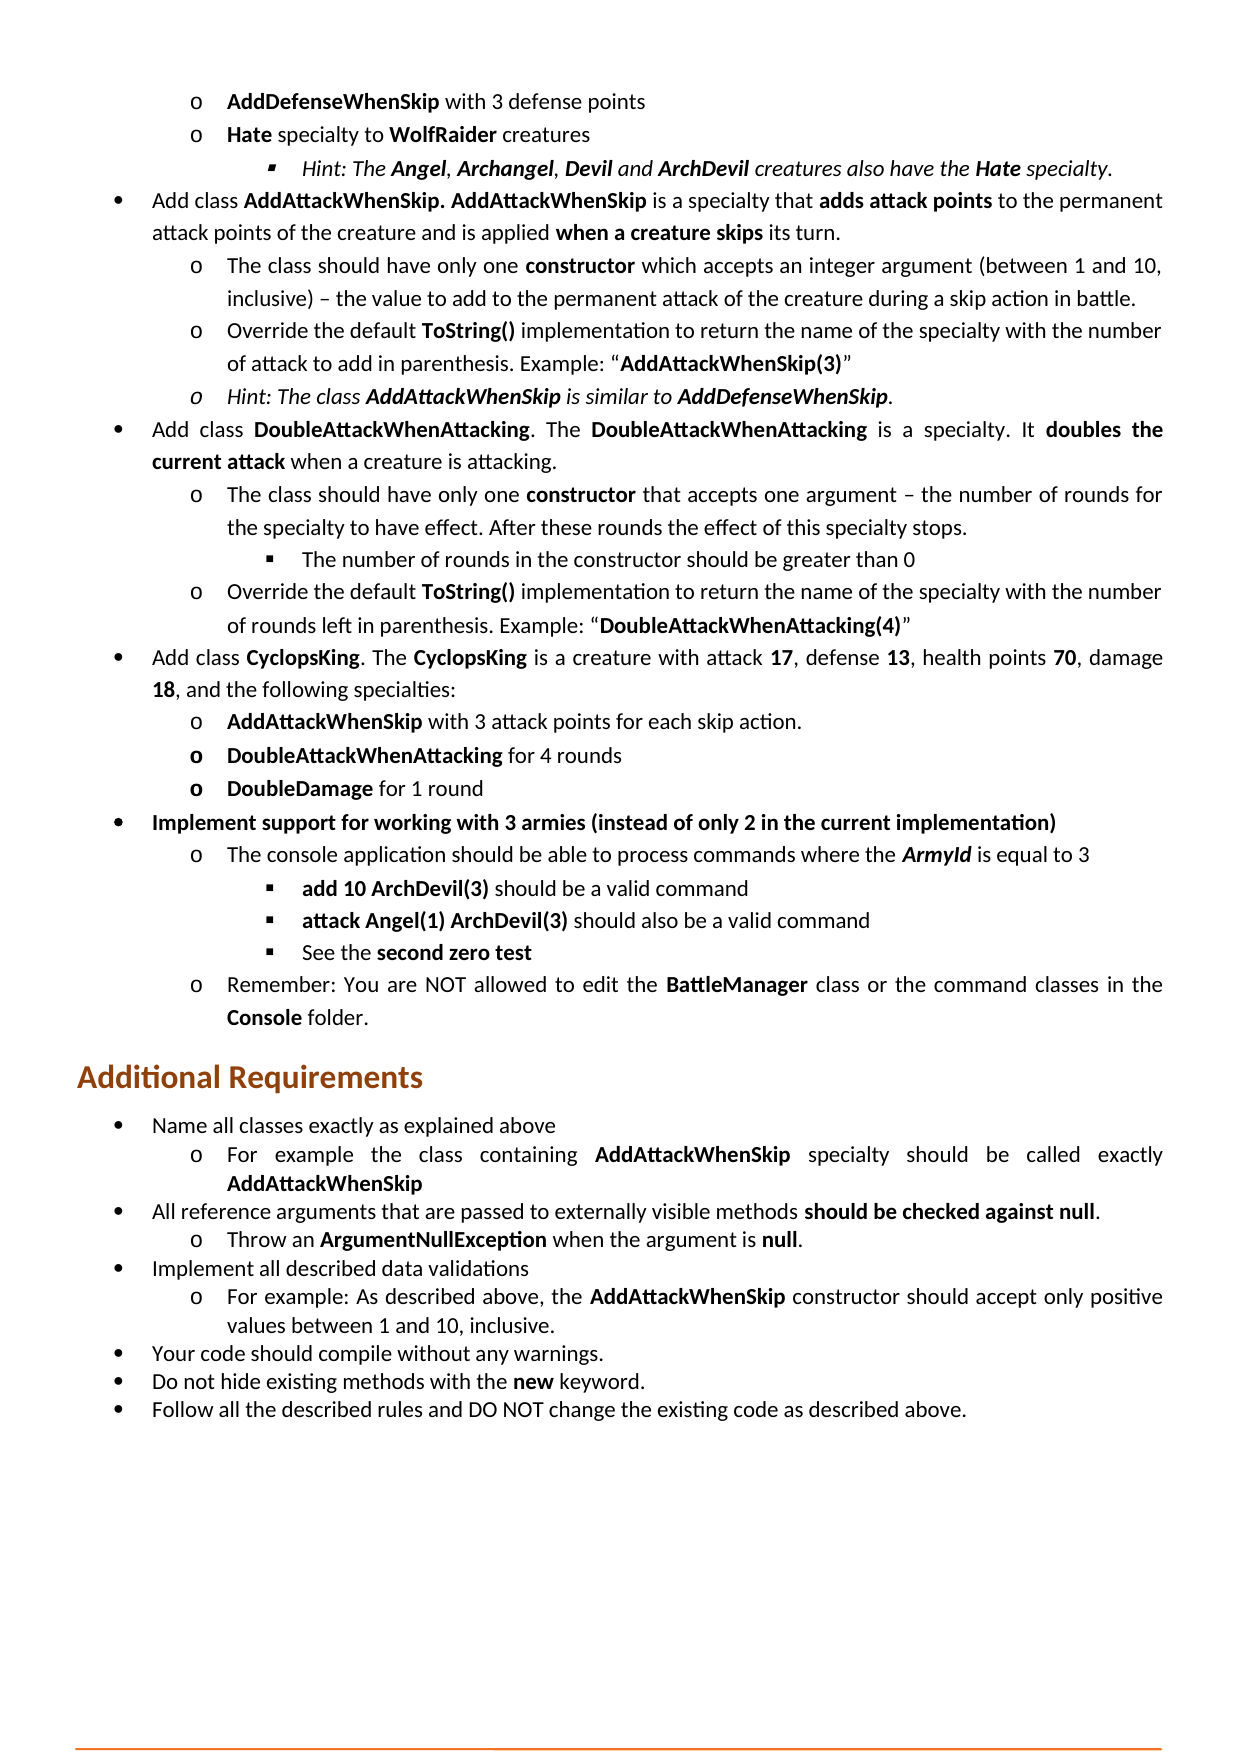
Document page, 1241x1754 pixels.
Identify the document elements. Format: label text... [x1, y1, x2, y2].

list DoubleDamage for 1 round [189, 774, 1163, 803]
list Override the default ToString() implementation to return the name of the specialty with the number of attack to add in parenthesis. Example: “AddAttackWhenSkip(3)” [189, 316, 1163, 378]
list AddDefenseWhenSkip with 3 defense points [189, 87, 1163, 116]
list For example: As described above, the AddAttackWhenSkip constructor should accept only positive values between 1 and 10, inclusive. [189, 1282, 1163, 1339]
list The number of rounds in the constructor should be greater than 0 [264, 545, 1163, 573]
list add 10 ArchDevil(3) should be a valid command [264, 874, 1163, 902]
list Hate specialty to WolfRaider creatures [189, 121, 1163, 150]
list AddAttackWhenSkip with 3 attack points for each skip action. [189, 707, 1163, 736]
list Hint: The class AddAttackWhenSkip is similar to AddDefenseWhenSkip. [189, 382, 1163, 411]
list Implement support for working with 3 armies (instead of only 2 in the current implementation) [114, 808, 1163, 836]
list Do not hide existing methods with the new keyword. [114, 1367, 1163, 1395]
list Your code should compile without any warnings. [114, 1339, 1163, 1367]
list The class should have only one constructor which accepts an integer argument (between 1 and 10, inclusive) – the value to add to the permanent attack of the creature during a skip action in battle. [189, 251, 1163, 312]
list Add class DoubleAttackWhenAttacking. The DoubleAttackWhenAttacking is a specialty. It doubles the current attack when a creature is attacking. [114, 415, 1163, 476]
list The console application should be able to process commands where the ArmyId is equal to 3 [189, 840, 1163, 869]
list Remember: You are NOT allowed to edit the BattleManager class or the command classes in the Console folder. [189, 970, 1163, 1032]
list Override the default ToString() implementation to return the name of the specialty with the number of rounds left in parenthesis. Example: “DoubleAttackWhenAttacking(4)” [189, 577, 1163, 639]
list The class should have only one constructor that accepts one argument – the number of rounds for the specialty to have effect. After these rounds the effect of this specialty stops. [189, 480, 1163, 541]
list DoubleAttackWhenAttacking for 4 rounds [189, 741, 1163, 770]
list attack Angel(1) ArchDevil(3) should also be a valid command [264, 906, 1163, 934]
list All reference arguments that are passed to externally visible methods should be checked against null. [114, 1197, 1163, 1225]
list Add class CyclopsKing. The CyclopsKing is a creature with attack 17, defense 13, health points 70, damage 18, and the following specialties: [114, 643, 1163, 703]
list Implement all described data validations [114, 1254, 1163, 1282]
list See the second zero test [264, 938, 1163, 966]
list Name all classes exactly as explained above [114, 1112, 1163, 1140]
subtitle Additional Requirements [77, 1057, 1163, 1097]
list Hint: The Angel, Archangel, Devil and ArchDevil creatures also have the Hate specialty. [264, 154, 1163, 182]
list Throw an ArgumentNullException when the argument is null. [189, 1225, 1163, 1254]
list Follow all the described rules and DO NOT change the existing code as described above. [114, 1395, 1163, 1423]
list For example the class containing AddAttackWhenSkip specialty should be called exactly AddAttackWhenSkip [189, 1140, 1163, 1197]
list Add class AddAttackWhenSkip. AddAttackWhenSkip is a specialty that adds attack points to the permanent attack points of the creature and is applied when a creature skips its turn. [114, 186, 1163, 247]
